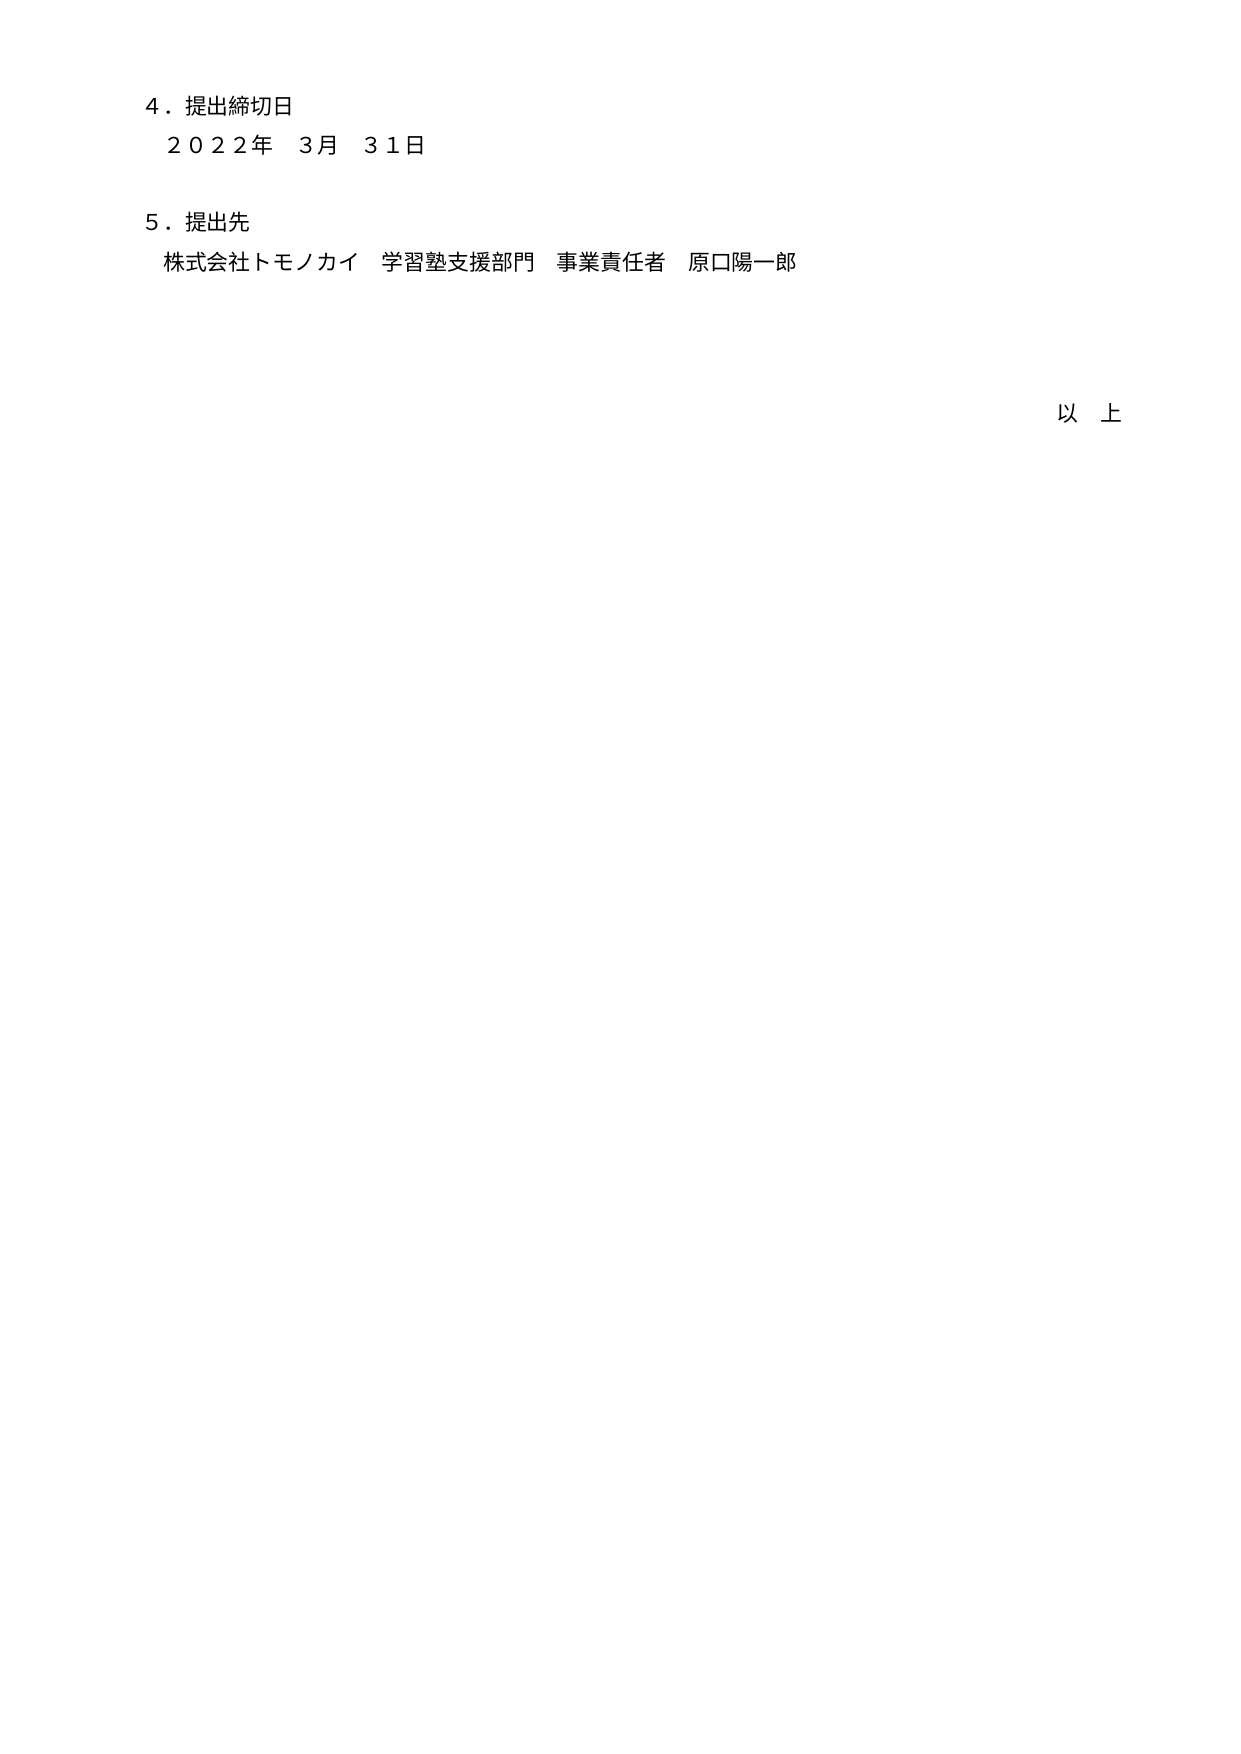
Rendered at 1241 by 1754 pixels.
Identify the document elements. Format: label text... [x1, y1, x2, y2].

text 株式会社トモノカイ 学習塾支援部門 事業責任者 原口陽一郎 [118, 244, 1122, 276]
text ５．提出先 [118, 205, 1122, 237]
text ４．提出締切日 [118, 89, 1122, 120]
text ２０２２年 ３月 ３１日 [118, 128, 1122, 160]
text 以 上 [118, 396, 1122, 427]
